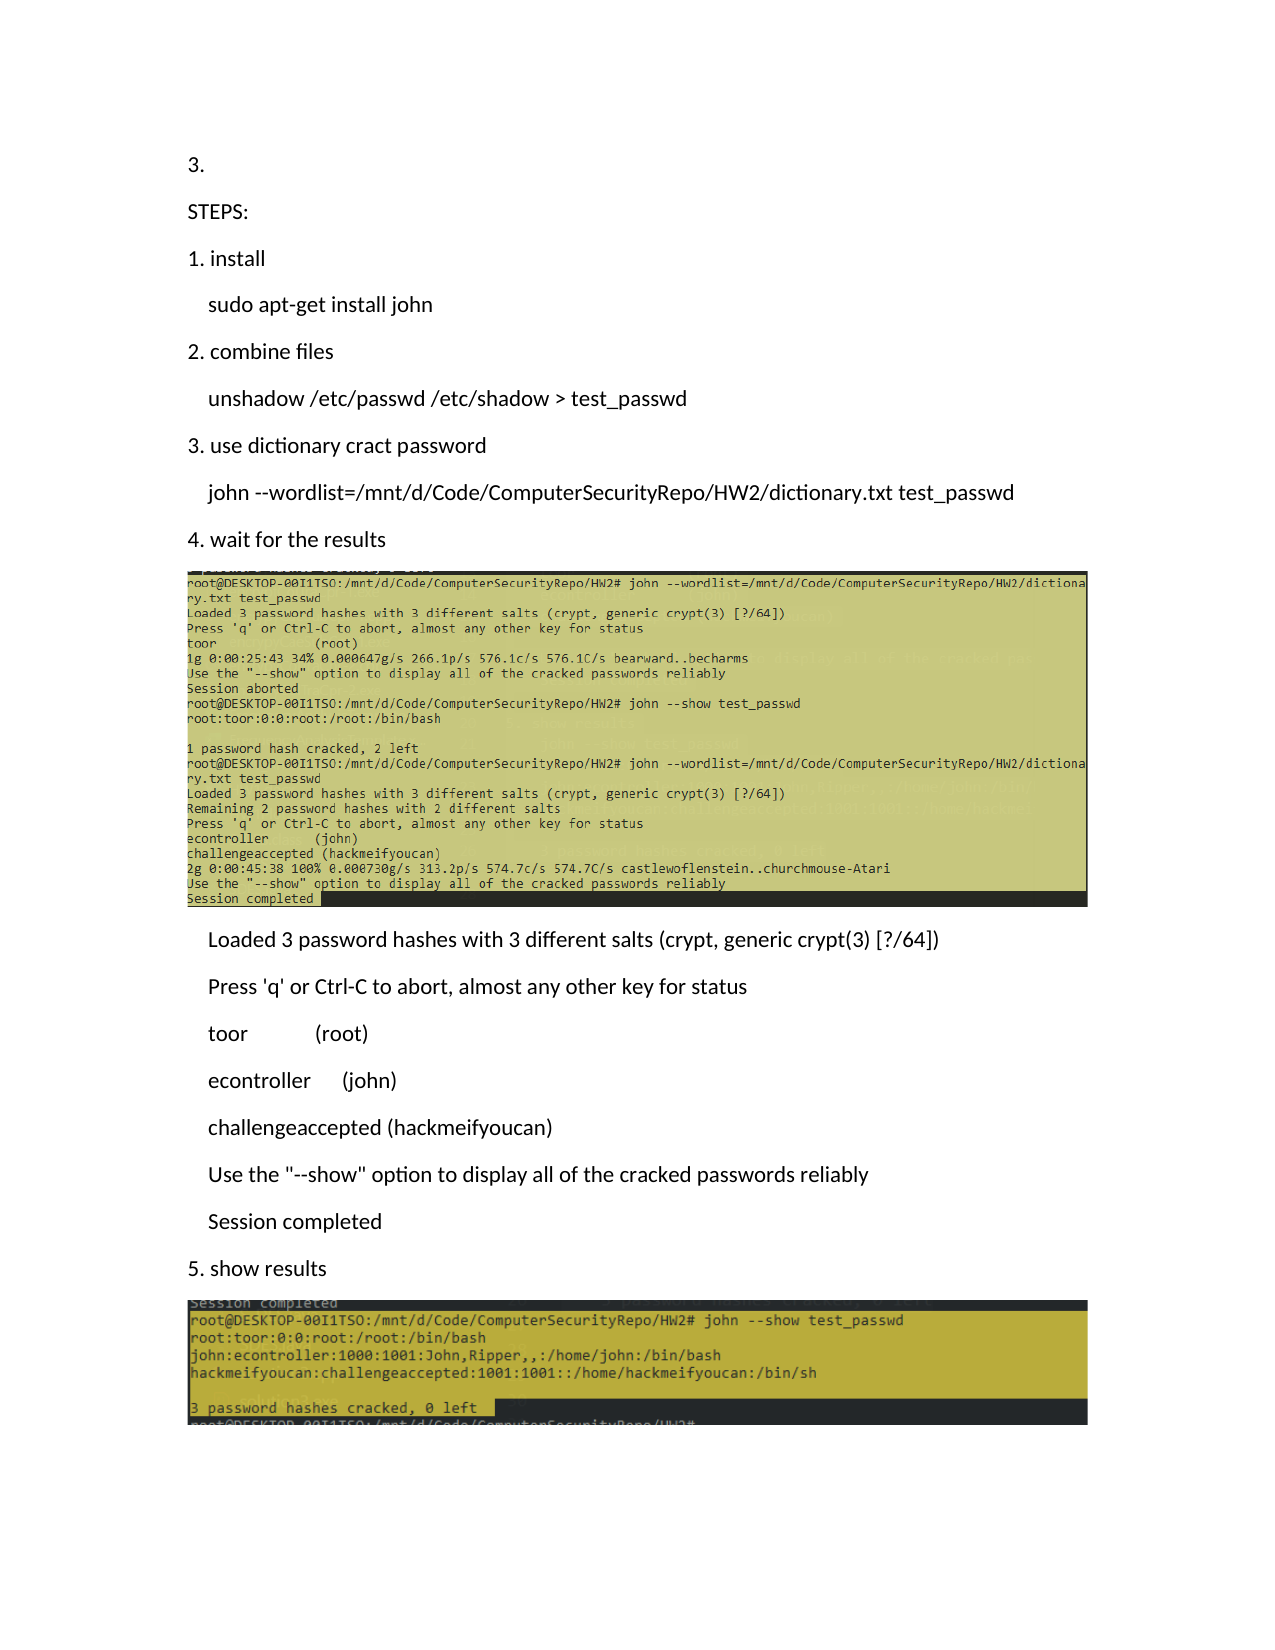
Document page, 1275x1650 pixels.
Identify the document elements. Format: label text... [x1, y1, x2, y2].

text challengeaccepted (hackmeifyoucan) [187, 1113, 1087, 1141]
text STEPS: [187, 197, 1087, 225]
text 3. [187, 150, 1087, 178]
text john --wordlist=/mnt/d/Code/ComputerSecurityRepo/HW2/dictionary.txt test_passwd [187, 478, 1087, 506]
text unshadow /etc/passwd /etc/shadow > test_passwd [187, 384, 1087, 412]
text Use the "--show" option to display all of the cracked passwords reliably [187, 1160, 1087, 1188]
text Session completed [187, 1207, 1087, 1235]
text 1. install [187, 244, 1087, 272]
text Loaded 3 password hashes with 3 different salts (crypt, generic crypt(3) [?/64]) [187, 926, 1087, 954]
picture [187, 1300, 1088, 1425]
text toor (root) [187, 1019, 1087, 1047]
text Press 'q' or Ctrl-C to abort, almost any other key for status [187, 972, 1087, 1001]
text 2. combine files [187, 337, 1087, 366]
text sudo apt-get install john [187, 291, 1087, 319]
text 4. wait for the results [187, 525, 1087, 553]
text econtroller (john) [187, 1066, 1087, 1094]
picture [187, 571, 1088, 907]
text 5. show results [187, 1254, 1087, 1282]
text 3. use dictionary cract password [187, 431, 1087, 459]
